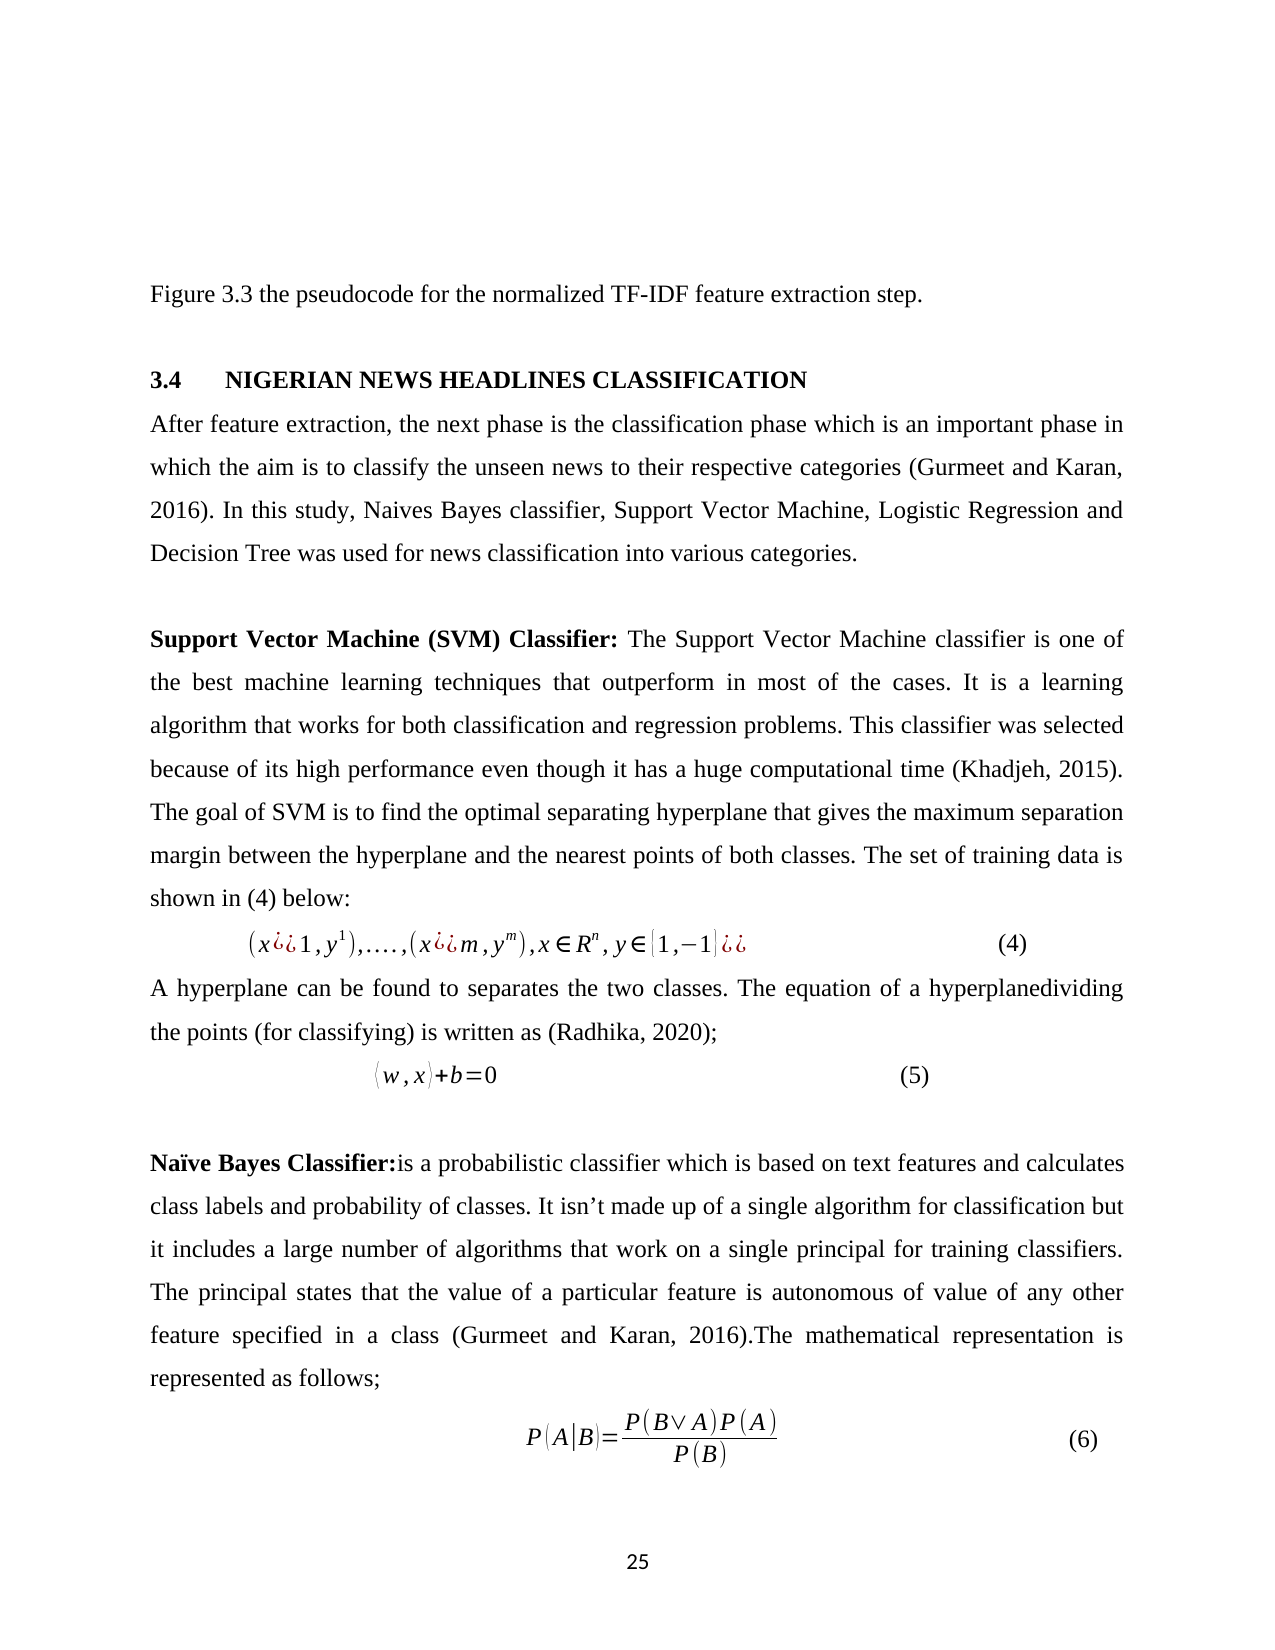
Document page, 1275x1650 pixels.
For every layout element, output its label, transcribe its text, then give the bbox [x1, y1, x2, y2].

text A hyperplane can be found to separates the two classes. The equation of a hyperplanedividing the points (for classifying) is written as (Radhika, 2020); [150, 973, 1125, 1045]
text Figure 3.3 the pseudocode for the normalized TF-IDF feature extraction step. [150, 279, 1125, 308]
text (5) [375, 1060, 1125, 1090]
text After feature extraction, the next phase is the classification phase which is an important phase in which the aim is to classify the unseen news to their respective categories (Gurmeet and Karan, 2016). In this study, Naives Bayes classifier, Support Vector Machine, Logistic Regression and Decision Tree was used for news classification into various categories. [150, 409, 1125, 567]
text 3.4 NIGERIAN NEWS HEADLINES CLASSIFICATION [150, 366, 1125, 394]
text (4) [150, 926, 1125, 959]
text (6) [150, 1406, 1125, 1470]
text Support Vector Machine (SVM) Classifier: The Support Vector Machine classifier is one of the best machine learning techniques that outperform in most of the cases. It is a learning algorithm that works for both classification and regression problems. This classifier was selected because of its high performance even though it has a huge computational time (Khadjeh, 2015). The goal of SVM is to find the optimal separating hyperplane that gives the maximum separation margin between the hyperplane and the nearest points of both classes. The set of training data is shown in (4) below: [150, 624, 1125, 912]
text Naïve Bayes Classifier:is a probabilistic classifier which is based on text features and calculates class labels and probability of classes. It isn’t made up of a single algorithm for classification but it includes a large number of algorithms that work on a single principal for training classifiers. The principal states that the value of a particular feature is autonomous of value of any other feature specified in a class (Gurmeet and Karan, 2016).The mathematical representation is represented as follows; [150, 1148, 1125, 1392]
